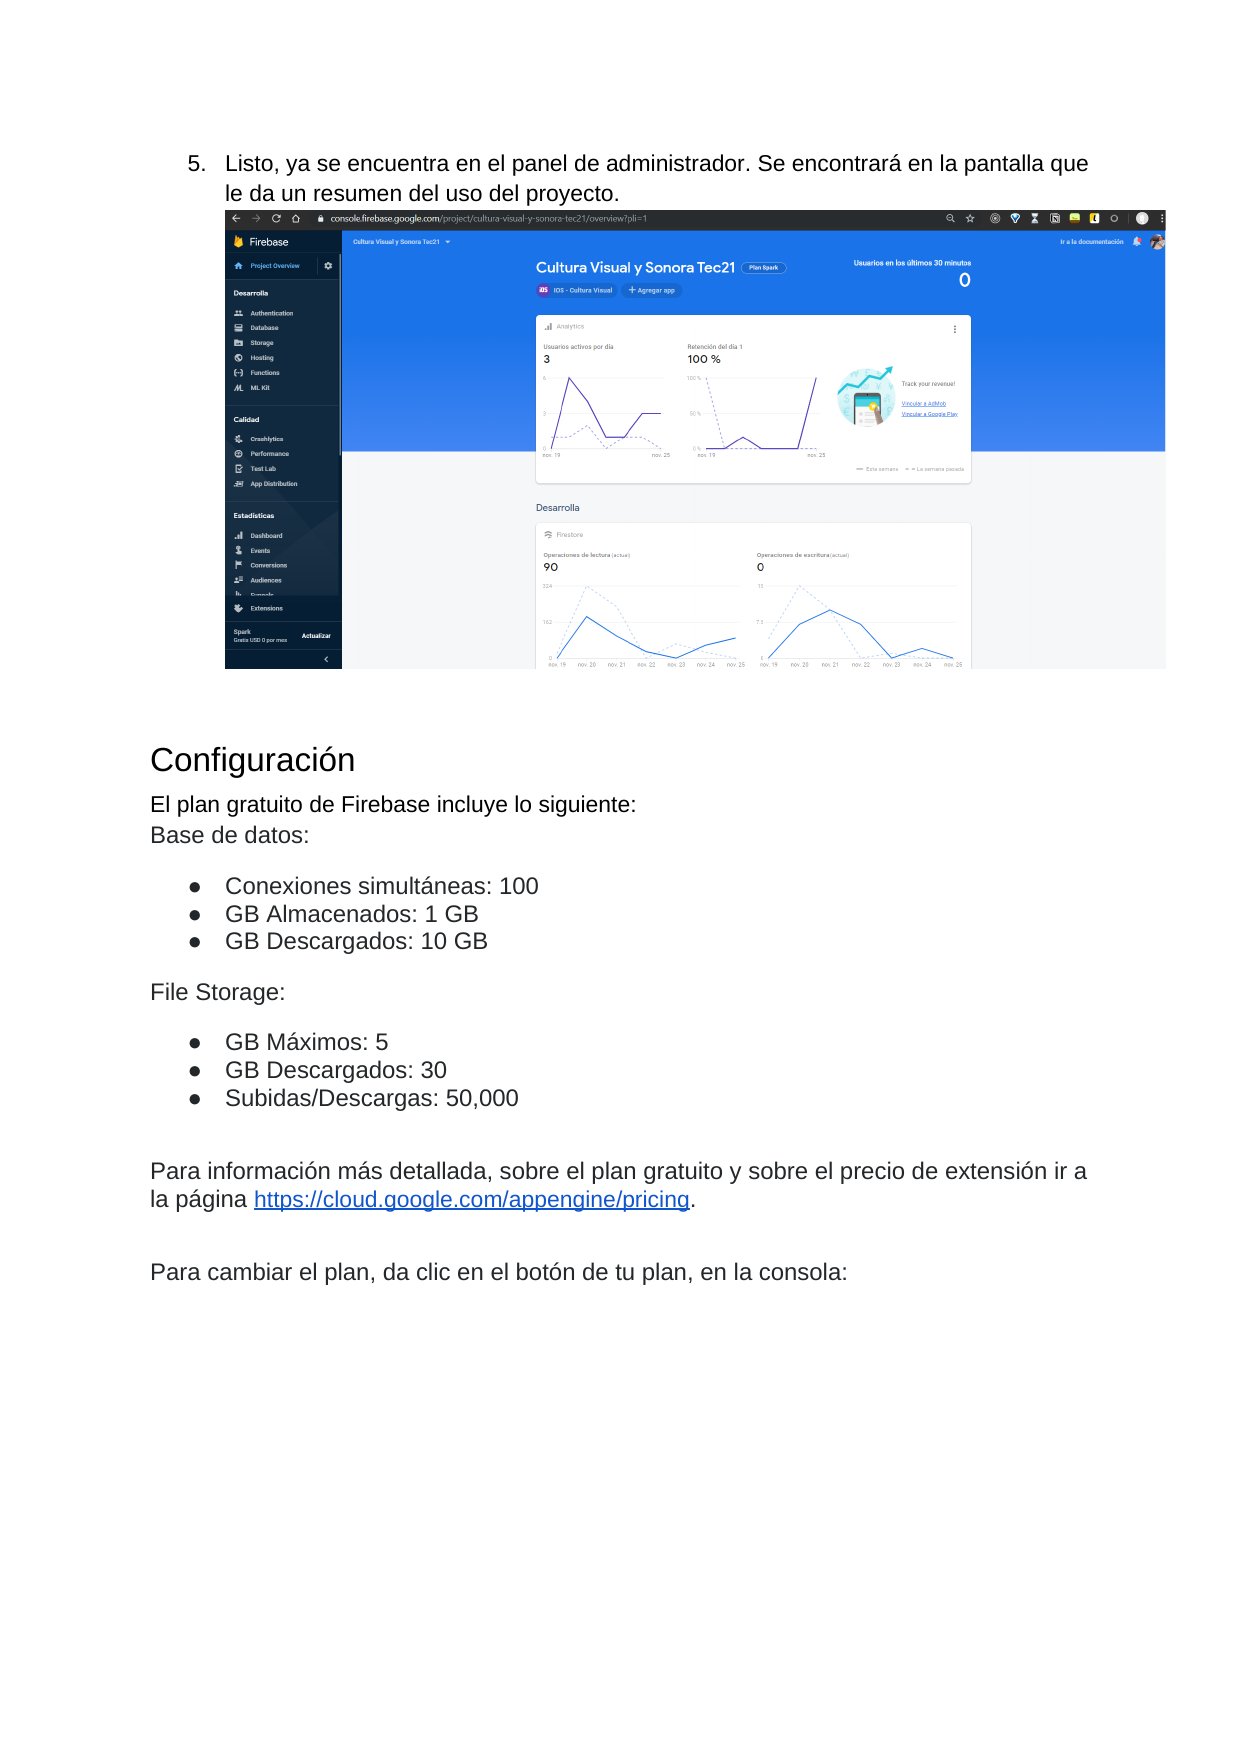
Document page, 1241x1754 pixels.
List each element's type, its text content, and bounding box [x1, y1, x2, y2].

list Subidas/Descargas: 50,000 [187, 1083, 1090, 1111]
list GB Máximos: 5 [187, 1028, 1090, 1056]
text File Storage: [150, 978, 1090, 1005]
text Base de datos: [150, 821, 1090, 849]
list GB Descargados: 30 [187, 1056, 1090, 1083]
text Para información más detallada, sobre el plan gratuito y sobre el precio de extensión ir a la página https://cloud.google.com/appengine/pricing. [150, 1157, 1090, 1212]
list GB Descargados: 10 GB [187, 927, 1090, 955]
picture [225, 210, 1166, 669]
subtitle Configuración [150, 740, 1090, 779]
text El plan gratuito de Firebase incluye lo siguiente: [150, 791, 1090, 818]
text Para cambiar el plan, da clic en el botón de tu plan, en la consola: [150, 1258, 1090, 1286]
list Conexiones simultáneas: 100 [187, 872, 1090, 899]
list GB Almacenados: 1 GB [187, 899, 1090, 927]
